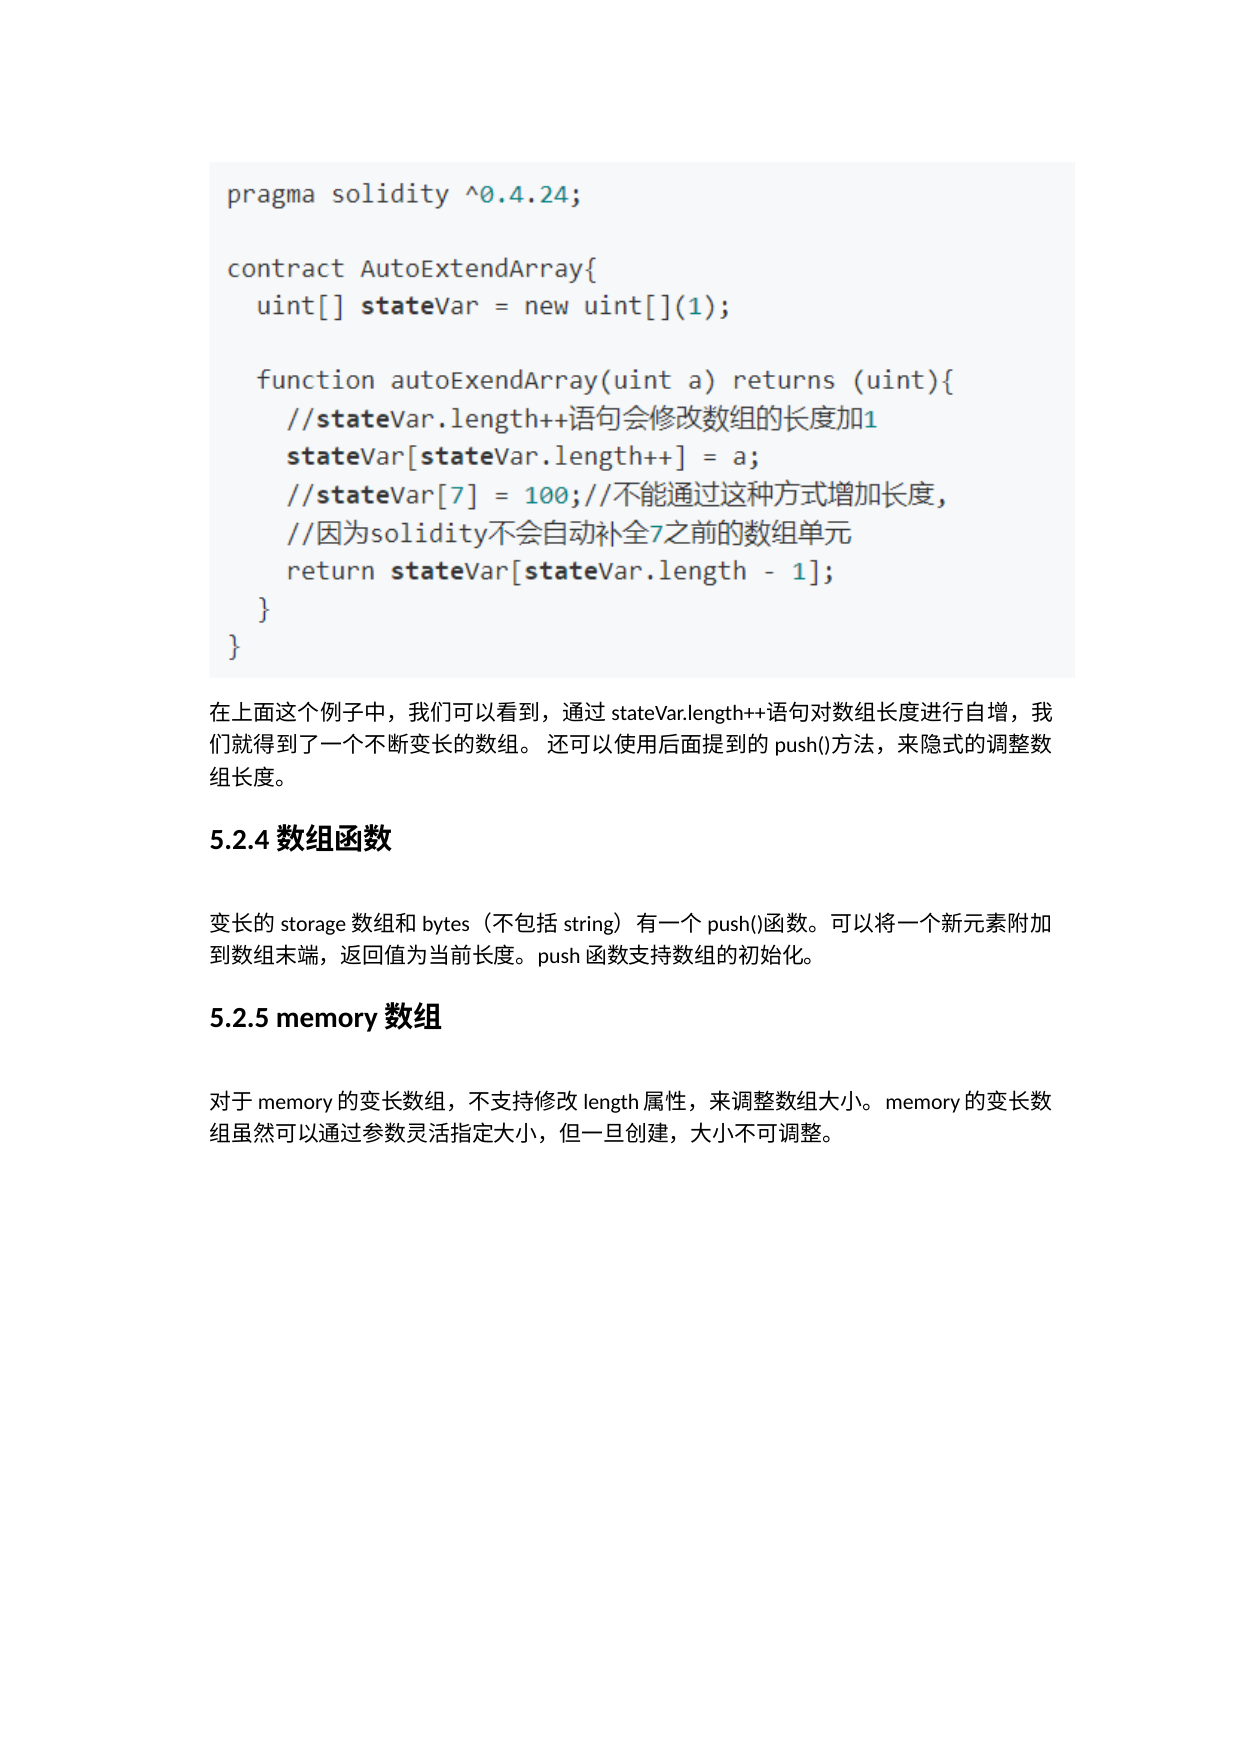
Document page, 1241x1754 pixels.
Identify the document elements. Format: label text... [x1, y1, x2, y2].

text 在上面这个例子中，我们可以看到，通过stateVar.length++语句对数组长度进行自增，我们就得到了一个不断变长的数组。 还可以使用后面提到的push()方法，来隐式的调整数组长度。 [209, 694, 1053, 792]
picture [209, 162, 1076, 678]
subtitle 5.2.4 数组函数 [209, 804, 1053, 869]
text 对于memory的变长数组，不支持修改length属性，来调整数组大小。memory的变长数组虽然可以通过参数灵活指定大小，但一旦创建，大小不可调整。 [209, 1083, 1053, 1148]
text 变长的storage数组和bytes（不包括string）有一个push()函数。可以将一个新元素附加到数组末端，返回值为当前长度。push函数支持数组的初始化。 [209, 905, 1053, 970]
subtitle 5.2.5 memory数组 [209, 983, 1053, 1048]
